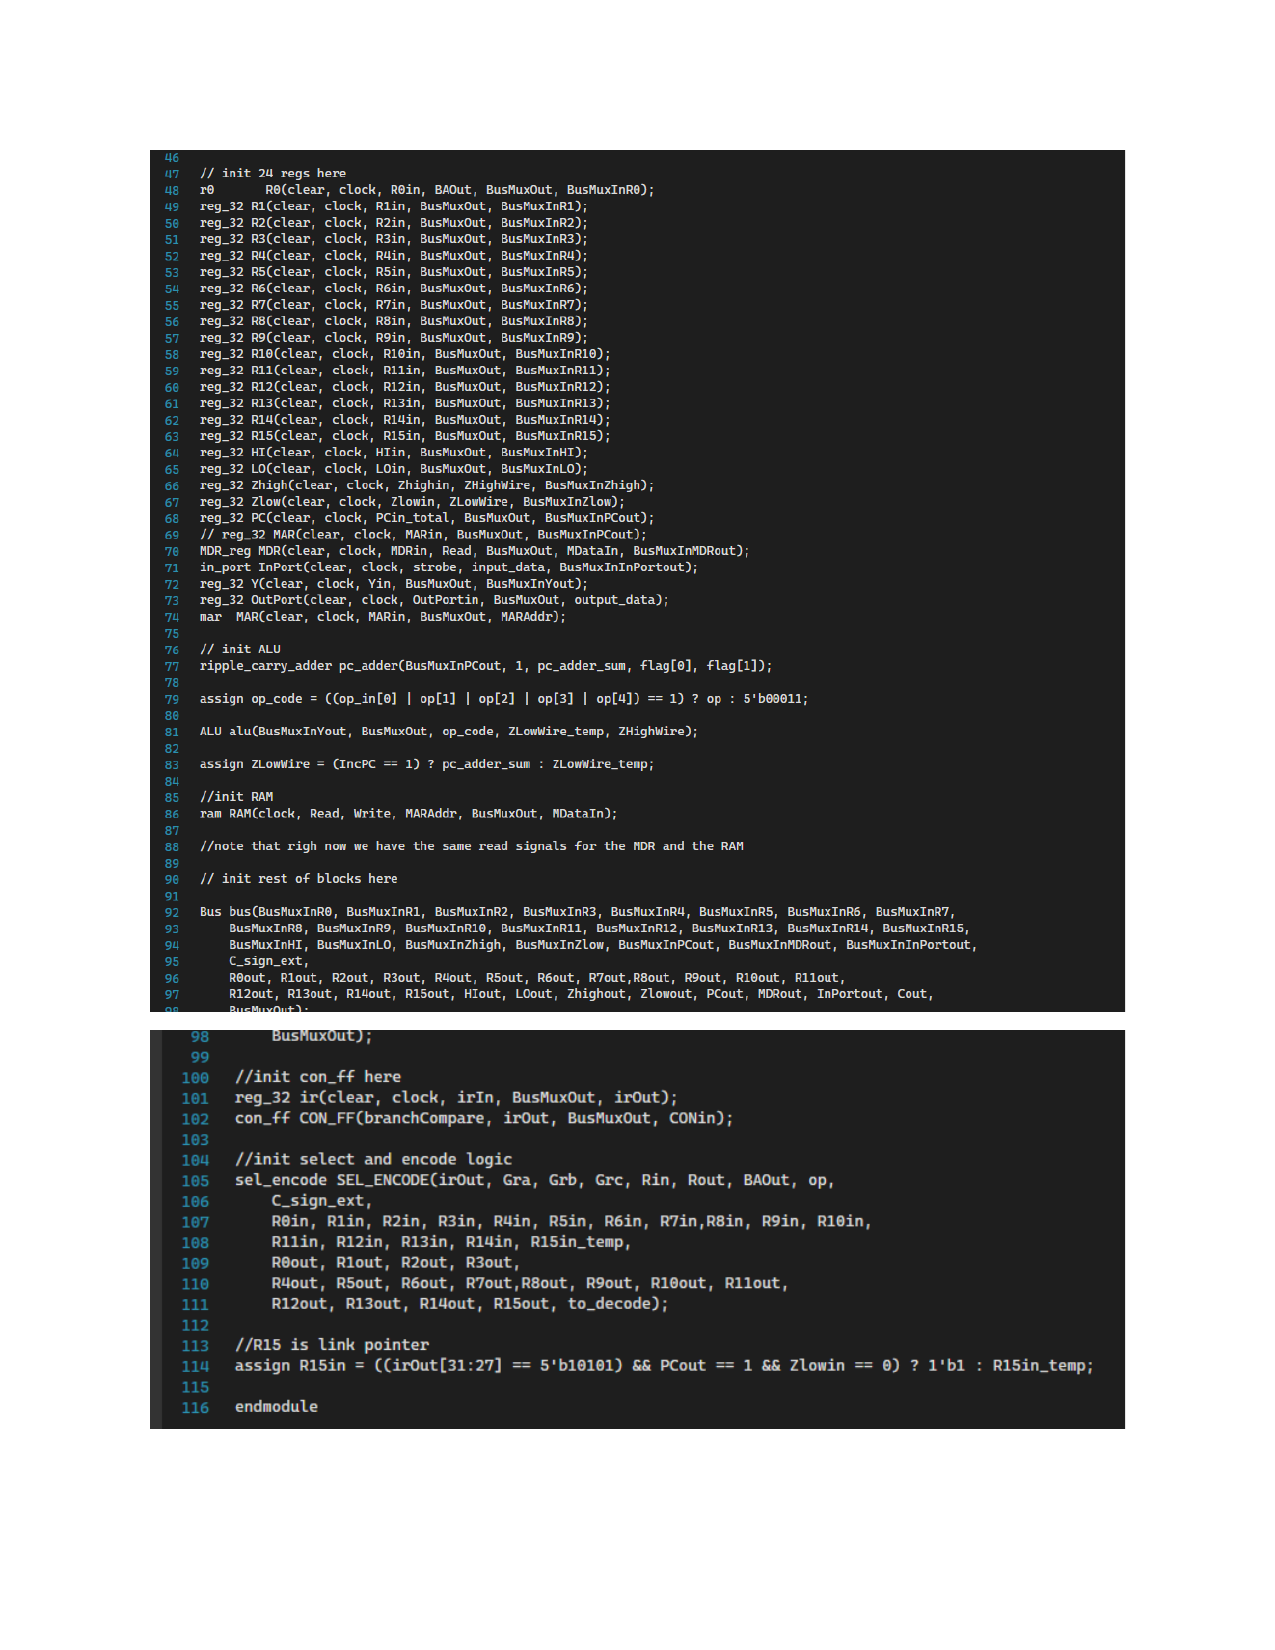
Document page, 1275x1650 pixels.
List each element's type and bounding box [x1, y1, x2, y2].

picture [150, 150, 1125, 1012]
picture [150, 1030, 1125, 1429]
